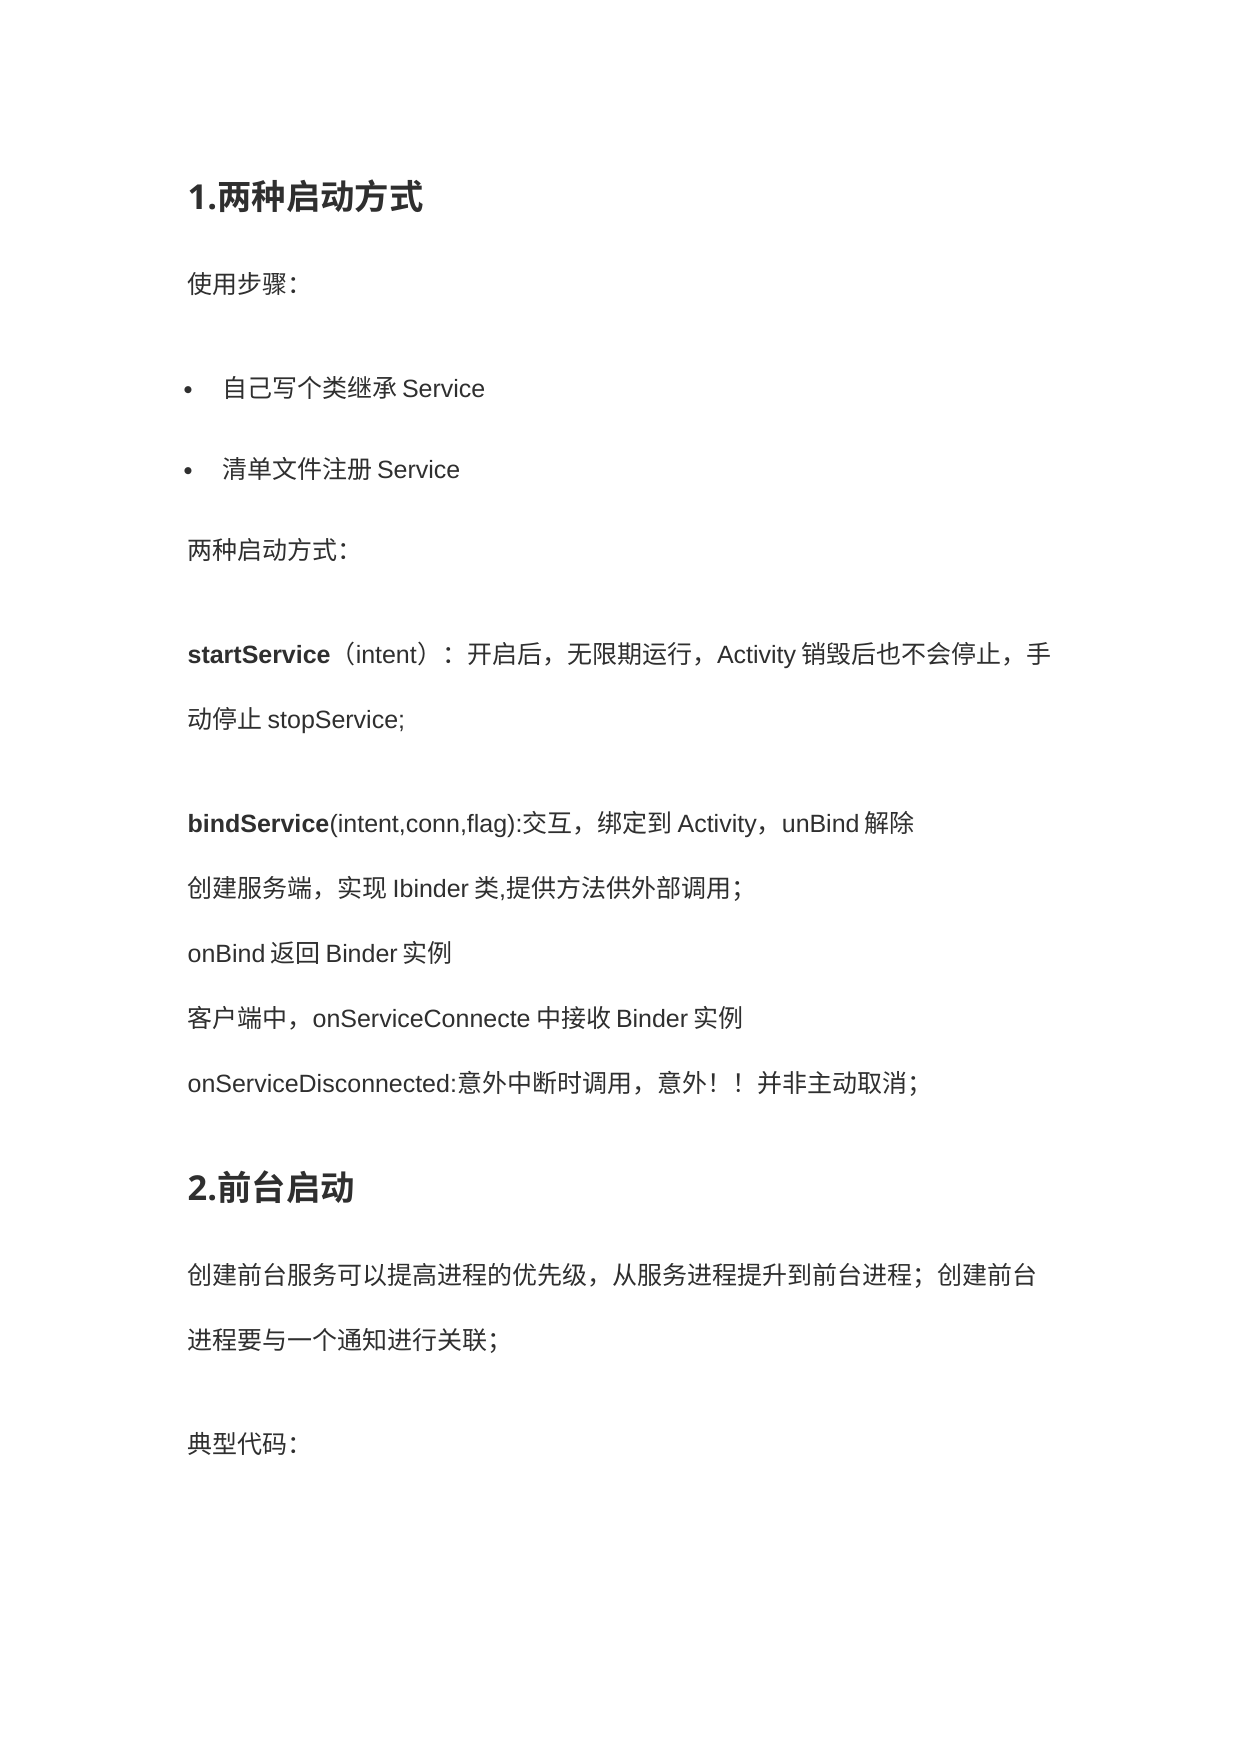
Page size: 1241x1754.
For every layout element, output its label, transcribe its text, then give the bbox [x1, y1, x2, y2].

text 典型代码： [187, 1410, 1053, 1475]
text 创建前台服务可以提高进程的优先级，从服务进程提升到前台进程；创建前台进程要与一个通知进行关联； [187, 1241, 1053, 1371]
text 两种启动方式： [187, 516, 1053, 581]
text 1.两种启动方式 [187, 162, 1053, 227]
list 清单文件注册Service [184, 435, 1053, 500]
text 2.前台启动 [187, 1153, 1053, 1218]
list 自己写个类继承Service [184, 354, 1053, 419]
text 使用步骤： [187, 250, 1053, 315]
text startService（intent）：开启后，无限期运行，Activity销毁后也不会停止，手动停止stopService; [187, 620, 1053, 750]
text bindService(intent,conn,flag):交互，绑定到Activity，unBind解除 创建服务端，实现Ibinder类,提供方法供外部调用； onBind返回Binder实例 客户端中，onServiceConnecte中接收Binder实例 onServiceDisconnected:意外中断时调用，意外！！并非主动取消； [187, 789, 1053, 1114]
